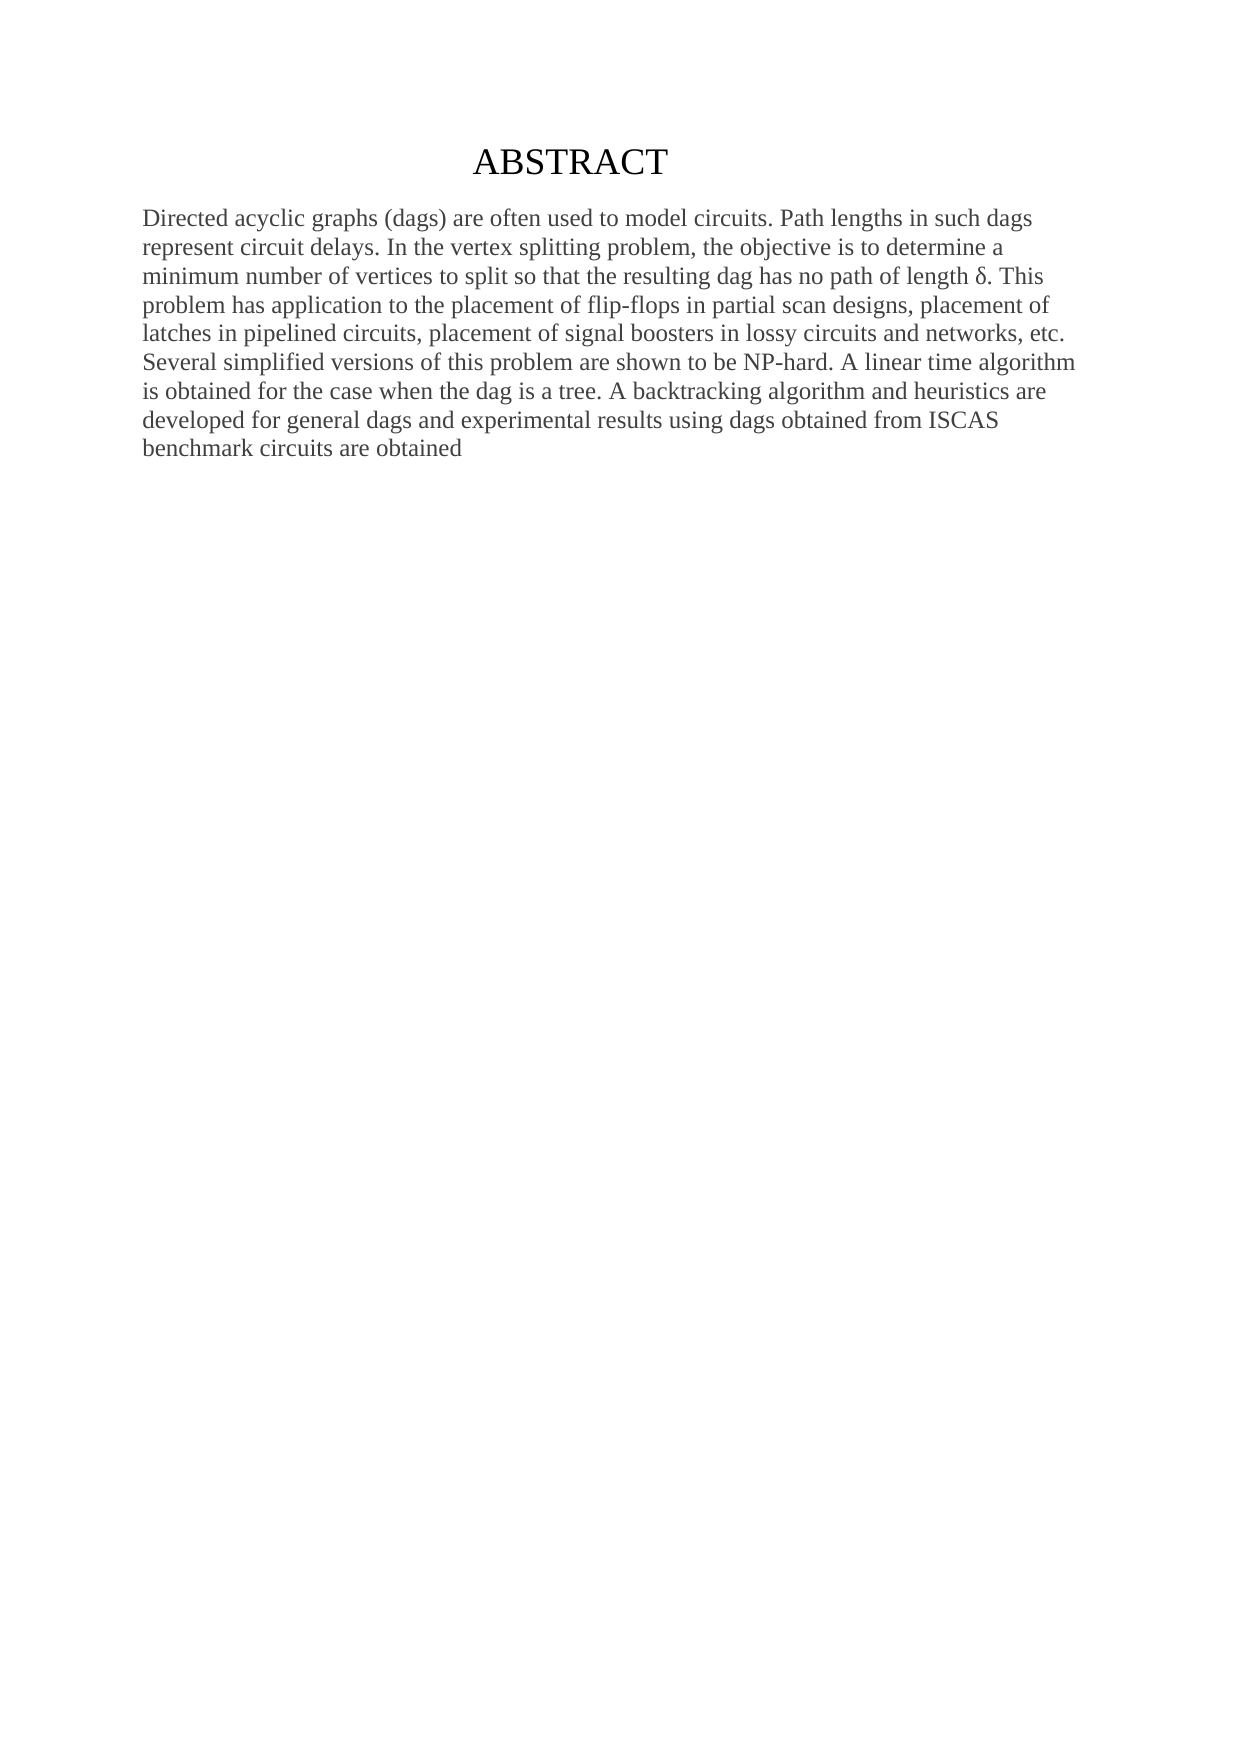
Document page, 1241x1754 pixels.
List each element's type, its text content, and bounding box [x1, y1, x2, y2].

subtitle ABSTRACT [238, 139, 1188, 183]
text Directed acyclic graphs (dags) are often used to model circuits. Path lengths in such dags represent circuit delays. In the vertex splitting problem, the objective is to determine a minimum number of vertices to split so that the resulting dag has no path of length δ. This problem has application to the placement of flip-flops in partial scan designs, placement of latches in pipelined circuits, placement of signal boosters in lossy circuits and networks, etc. Several simplified versions of this problem are shown to be NP-hard. A linear time algorithm is obtained for the case when the dag is a tree. A backtracking algorithm and heuristics are developed for general dags and experimental results using dags obtained from ISCAS benchmark circuits are obtained [142, 203, 1098, 462]
